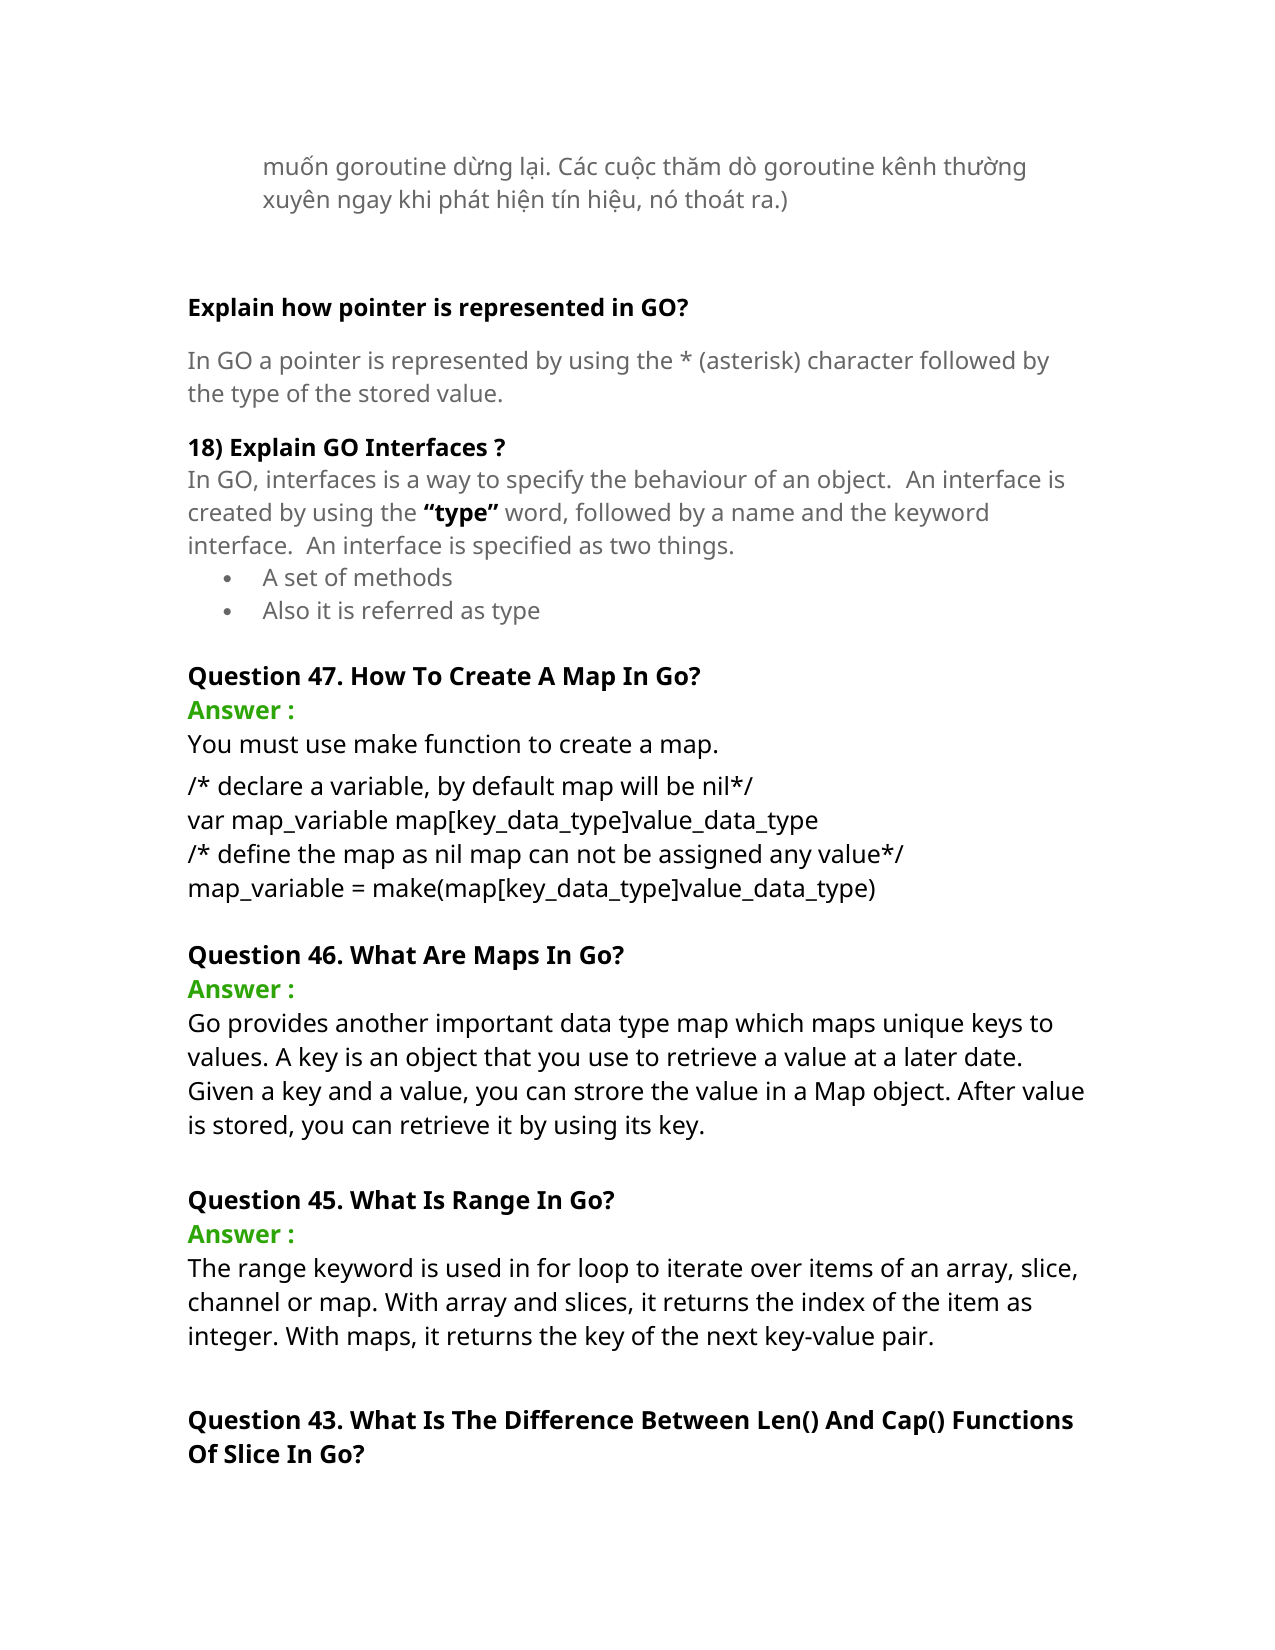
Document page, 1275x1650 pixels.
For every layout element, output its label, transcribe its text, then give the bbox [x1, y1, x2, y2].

list Also it is referred as type [223, 594, 1087, 626]
text Question 45. What Is Range In Go? [187, 1182, 1087, 1217]
text Answer : [187, 693, 1087, 727]
text In GO, interfaces is a way to specify the behaviour of an object. An interface is created by using the “type” word, followed by a name and the keyword interface. An interface is specified as two things. [187, 463, 1087, 561]
text You must use make function to create a map. [187, 727, 1087, 761]
text In GO a pointer is represented by using the * (asterisk) character followed by the type of the stored value. [187, 344, 1087, 409]
text Explain how pointer is represented in GO? [187, 290, 1087, 323]
text Answer : [187, 972, 1087, 1006]
text Answer : [187, 1217, 1087, 1251]
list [225, 150, 1087, 215]
text Question 43. What Is The Difference Between Len() And Cap() Functions Of Slice In Go? [187, 1402, 1087, 1471]
text /* declare a variable, by default map will be nil*/ var map_variable map[key_data_type]value_data_type /* define the map as nil map can not be assigned any value*/ map_variable = make(map[key_data_type]value_data_type) [187, 769, 1087, 905]
list A set of methods [223, 561, 1087, 594]
text Go provides another important data type map which maps unique keys to values. A key is an object that you use to retrieve a value at a later date. Given a key and a value, you can strore the value in a Map object. After value is stored, you can retrieve it by using its key. [187, 1006, 1087, 1142]
text 18) Explain GO Interfaces ? [187, 431, 1087, 463]
text The range keyword is used in for loop to iterate over items of an array, slice, channel or map. With array and slices, it returns the index of the item as integer. With maps, it returns the key of the next key-value pair. [187, 1251, 1087, 1353]
text Question 46. What Are Maps In Go? [187, 938, 1087, 972]
text Question 47. How To Create A Map In Go? [187, 659, 1087, 693]
